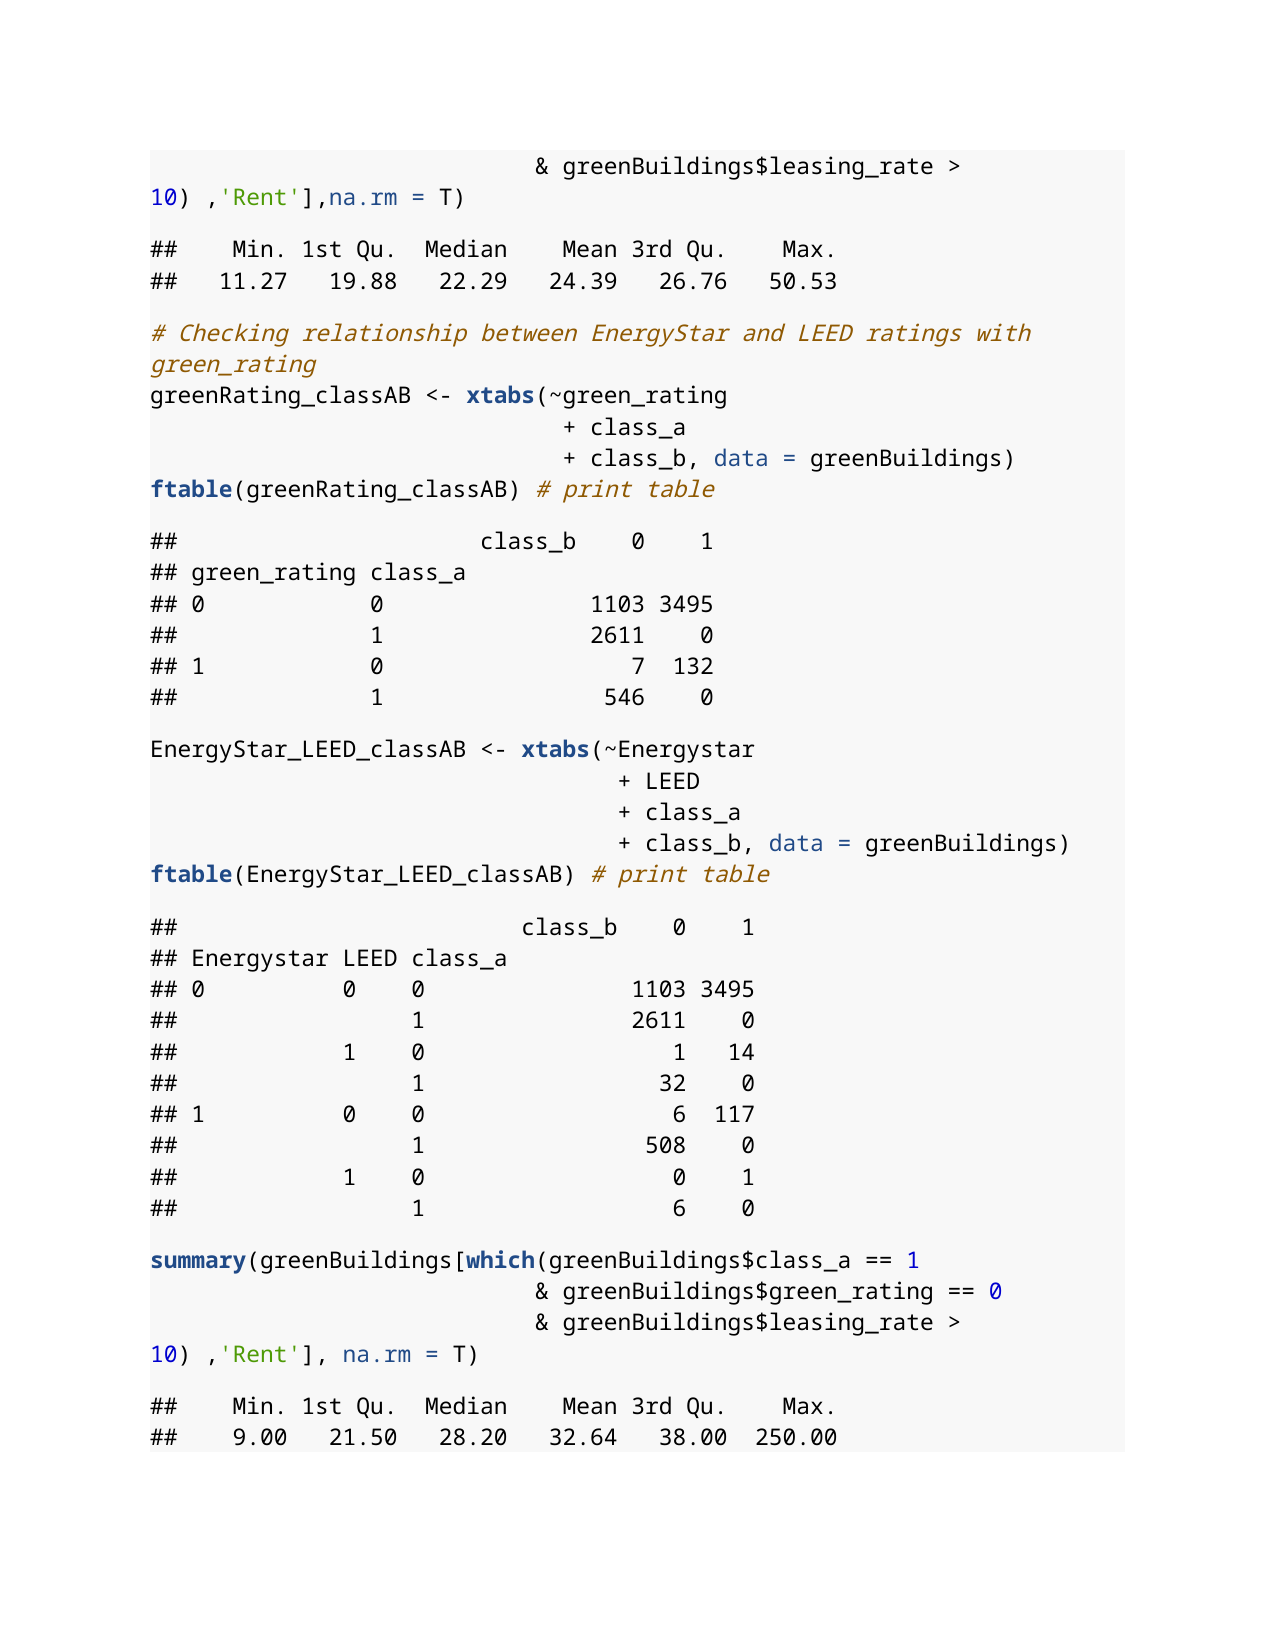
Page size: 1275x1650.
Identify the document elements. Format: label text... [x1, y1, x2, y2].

text # Checking relationship between EnergyStar and LEED ratings with green_rating greenRating_classAB <- xtabs(~green_rating + class_a + class_b, data = greenBuildings) ftable(greenRating_classAB) # print table [315, 317, 1125, 504]
text ## Min. 1st Qu. Median Mean 3rd Qu. Max. ## 11.27 19.88 22.29 24.39 26.76 50.53 [150, 233, 1125, 296]
text ## class_b 0 1 ## Energystar LEED class_a ## 0 0 0 1103 3495 ## 1 2611 0 ## 1 0 1 14 ## 1 32 0 ## 1 0 0 6 117 ## 1 508 0 ## 1 0 0 1 ## 1 6 0 [150, 910, 1125, 1223]
text ## Min. 1st Qu. Median Mean 3rd Qu. Max. ## 9.00 21.50 28.20 32.64 38.00 250.00 [150, 1389, 1125, 1452]
text summary(greenBuildings[which(greenBuildings$net == 1 & greenBuildings$green_rating == 1 & greenBuildings$leasing_rate > 10) ,'Rent'],na.rm = T) [466, 150, 1125, 212]
text ## class_b 0 1 ## green_rating class_a ## 0 0 1103 3495 ## 1 2611 0 ## 1 0 7 132 ## 1 546 0 [150, 525, 1125, 712]
text summary(greenBuildings[which(greenBuildings$class_a == 1 & greenBuildings$green_rating == 0 & greenBuildings$leasing_rate > 10) ,'Rent'], na.rm = T) [150, 1244, 1125, 1369]
text EnergyStar_LEED_classAB <- xtabs(~Energystar + LEED + class_a + class_b, data = greenBuildings) ftable(EnergyStar_LEED_classAB) # print table [150, 733, 1125, 889]
